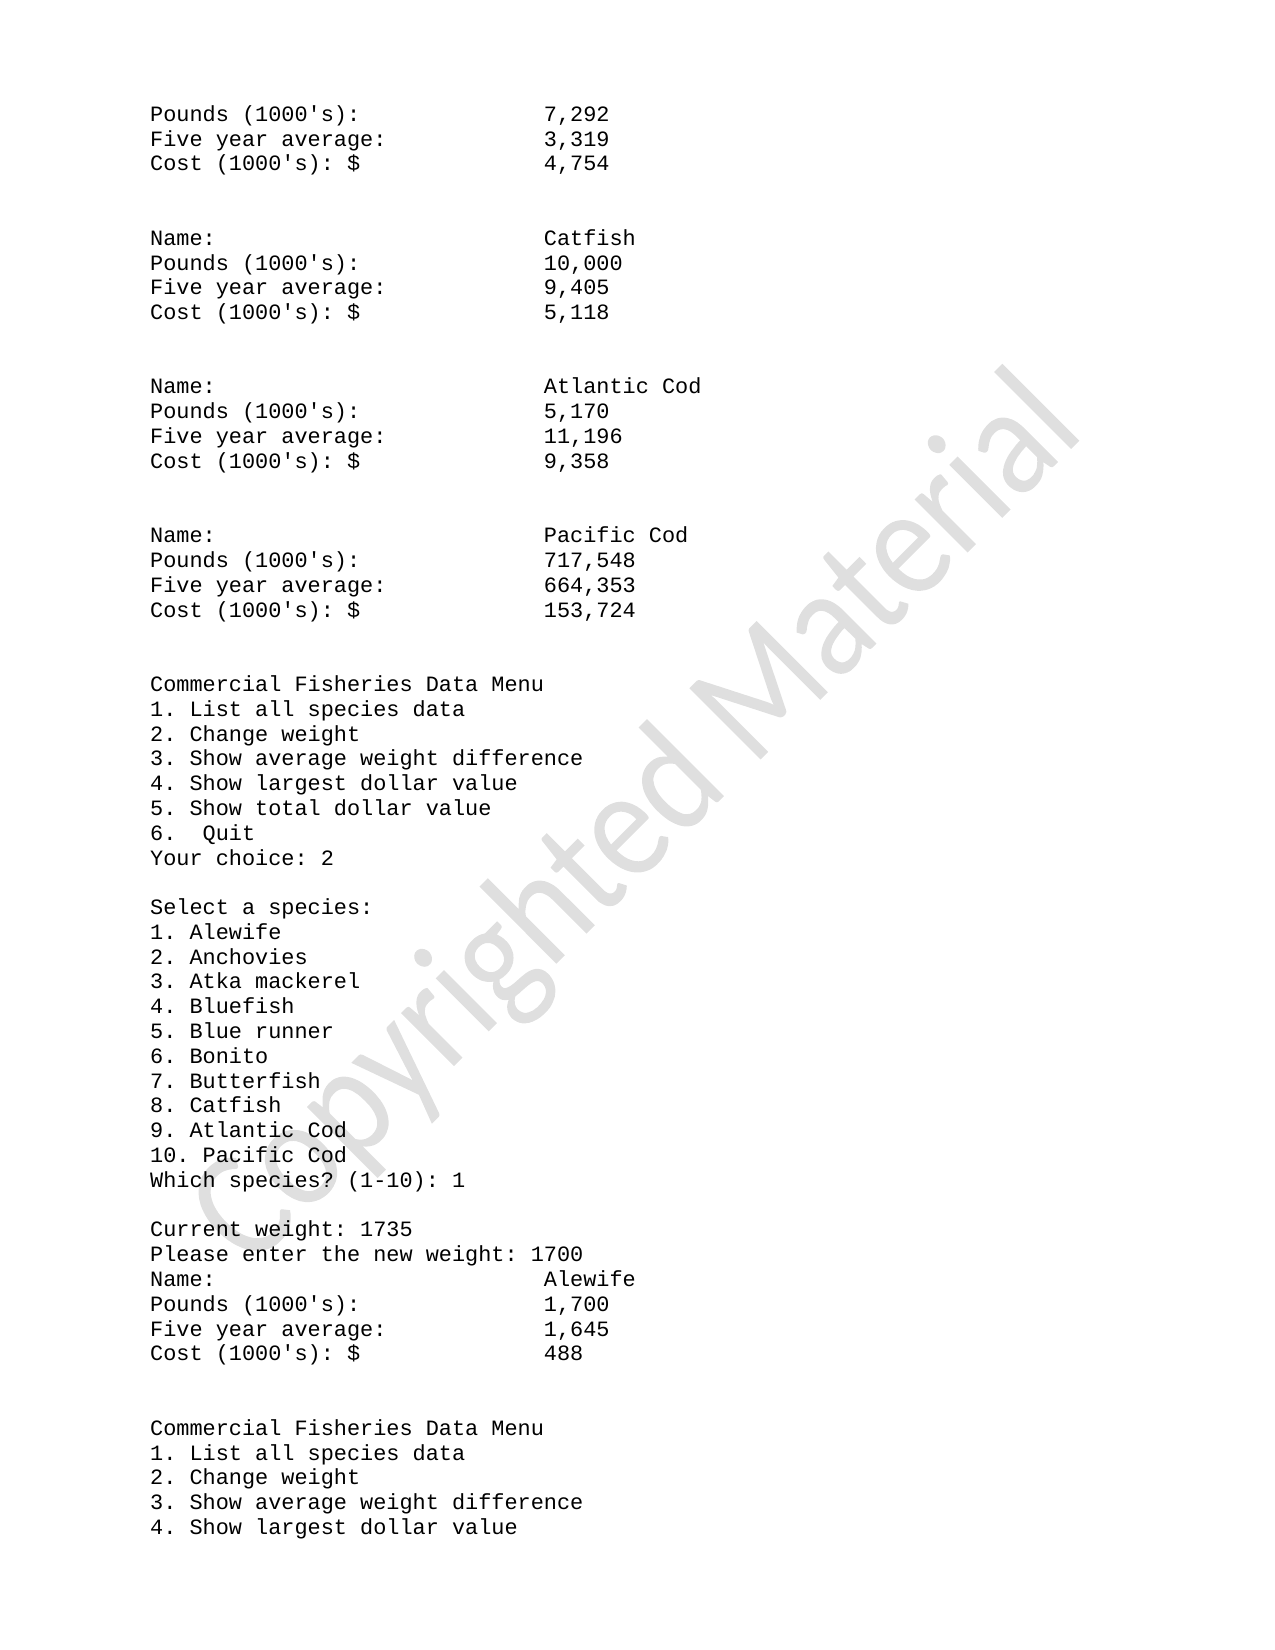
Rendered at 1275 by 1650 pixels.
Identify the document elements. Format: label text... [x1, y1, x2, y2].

text Pounds (1000's): 7,292 [150, 103, 1125, 128]
text 4. Show largest dollar value [150, 772, 1125, 797]
text 8. Catfish [150, 1095, 1125, 1119]
text Cost (1000's): $ 9,358 [150, 450, 1125, 475]
text 4. Bluefish [150, 996, 1125, 1020]
text Name: Alewife [150, 1268, 1125, 1293]
text 1. List all species data [150, 1442, 1125, 1467]
text Which species? (1-10): 1 [150, 1169, 1125, 1194]
text 3. Show average weight difference [150, 1491, 1125, 1516]
text 2. Change weight [150, 723, 1125, 748]
text Pounds (1000's): 5,170 [150, 401, 1125, 425]
text 1. List all species data [150, 698, 1125, 723]
text Cost (1000's): $ 488 [150, 1343, 1125, 1367]
text 2. Change weight [150, 1467, 1125, 1491]
text Name: Pacific Cod [150, 524, 1125, 549]
text Your choice: 2 [150, 847, 1125, 872]
text Pounds (1000's): 717,548 [150, 549, 1125, 574]
text 7. Butterfish [150, 1070, 1125, 1095]
text 3. Atka mackerel [150, 971, 1125, 996]
text Please enter the new weight: 1700 [150, 1243, 1125, 1268]
text Pounds (1000's): 10,000 [150, 252, 1125, 277]
text Select a species: [150, 896, 1125, 921]
text Cost (1000's): $ 5,118 [150, 301, 1125, 326]
text Commercial Fisheries Data Menu [150, 673, 1125, 698]
text Cost (1000's): $ 4,754 [150, 153, 1125, 177]
text Cost (1000's): $ 153,724 [150, 599, 1125, 624]
text Five year average: 9,405 [150, 277, 1125, 301]
text 9. Atlantic Cod [150, 1119, 1125, 1144]
text 6. Bonito [150, 1045, 1125, 1070]
text 5. Blue runner [150, 1020, 1125, 1045]
text Five year average: 664,353 [150, 574, 1125, 599]
text Five year average: 1,645 [150, 1318, 1125, 1343]
text Five year average: 11,196 [150, 425, 1125, 450]
text Commercial Fisheries Data Menu [150, 1417, 1125, 1442]
text 2. Anchovies [150, 946, 1125, 971]
text Name: Atlantic Cod [150, 376, 1125, 401]
text 5. Show total dollar value [150, 797, 1125, 822]
text Name: Catfish [150, 227, 1125, 252]
text Five year average: 3,319 [150, 128, 1125, 153]
text 6. Quit [150, 822, 1125, 847]
text 10. Pacific Cod [150, 1144, 1125, 1169]
text 1. Alewife [150, 921, 1125, 946]
text Current weight: 1735 [150, 1219, 1125, 1243]
text Pounds (1000's): 1,700 [150, 1293, 1125, 1318]
text 3. Show average weight difference [150, 748, 1125, 772]
text 4. Show largest dollar value [150, 1516, 1125, 1541]
